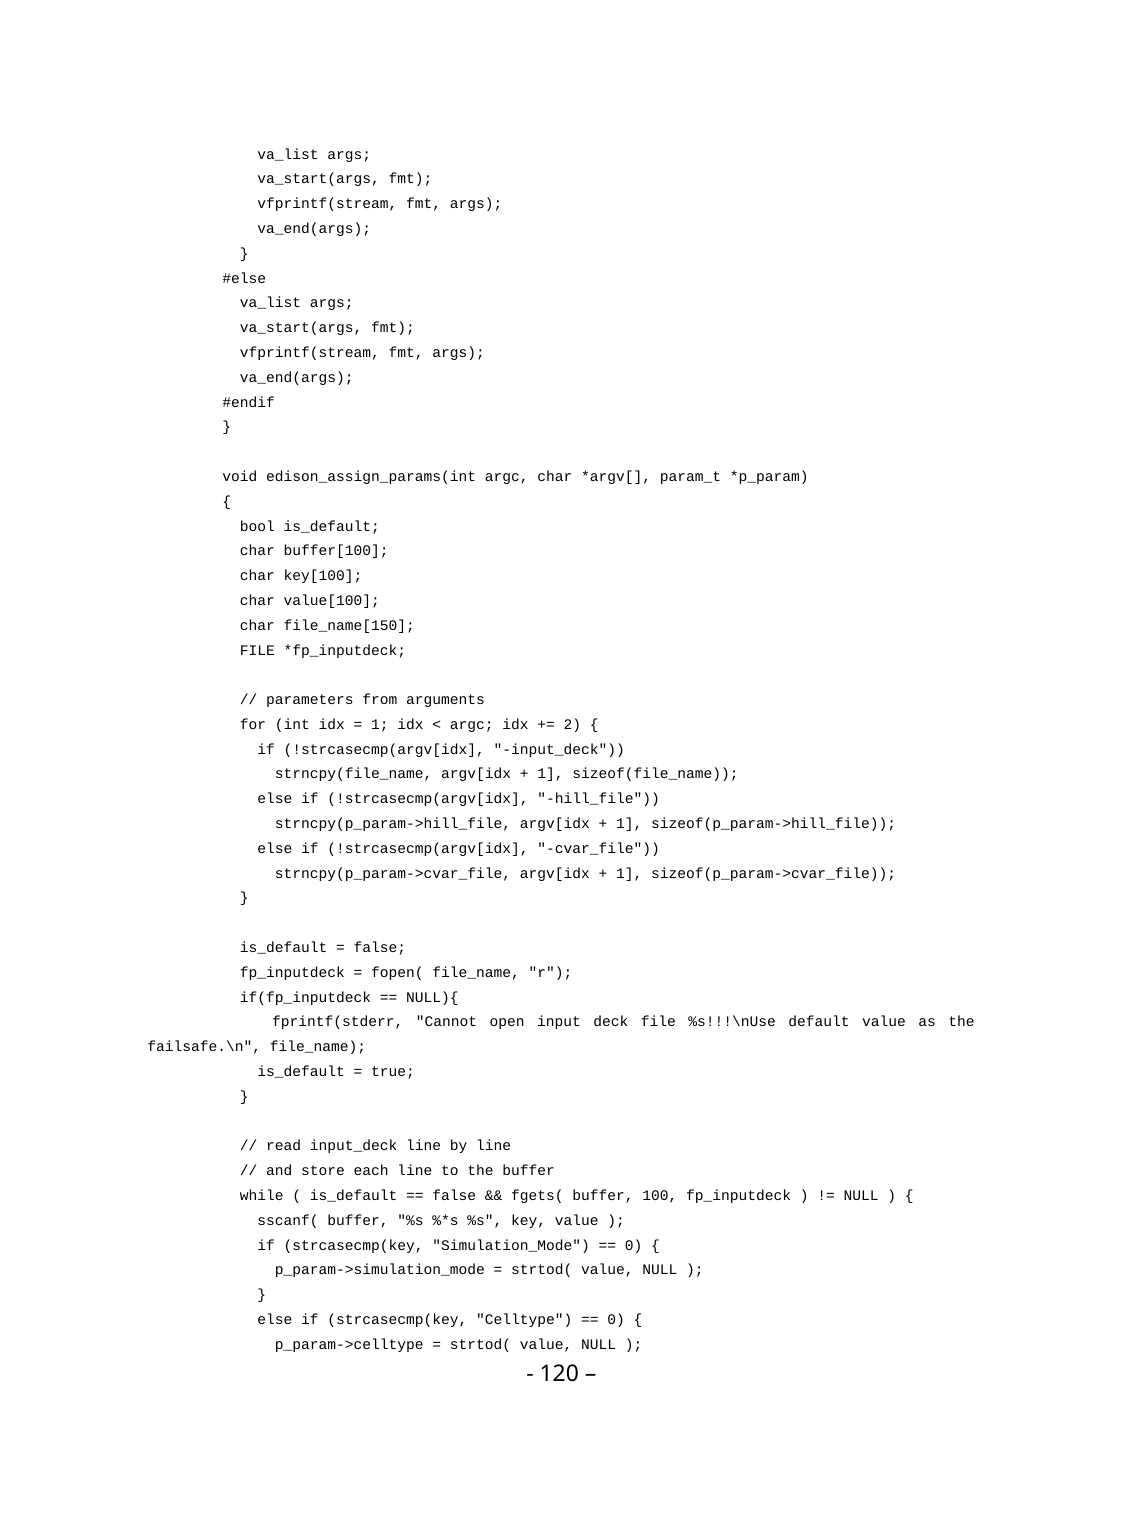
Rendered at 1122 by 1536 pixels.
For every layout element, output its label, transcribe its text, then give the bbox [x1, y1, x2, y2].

text } [147, 1089, 975, 1106]
text strncpy(file_name, argv[idx + 1], sizeof(file_name)); [147, 767, 975, 783]
text for (int idx = 1; idx < argc; idx += 2) { [147, 717, 975, 734]
text char value[100]; [147, 593, 975, 610]
text va_start(args, fmt); [147, 172, 975, 188]
text if (strcasecmp(key, "Simulation_Mode") == 0) { [147, 1238, 975, 1254]
text void edison_assign_params(int argc, char *argv[], param_t *p_param) [147, 469, 975, 486]
text va_start(args, fmt); [147, 321, 975, 337]
text else if (!strcasecmp(argv[idx], "-cvar_file")) [147, 841, 975, 858]
text } [147, 1287, 975, 1304]
text vfprintf(stream, fmt, args); [147, 345, 975, 362]
text // read input_deck line by line [147, 1139, 975, 1155]
text #else [147, 271, 975, 287]
text } [147, 246, 975, 263]
text fp_inputdeck = fopen( file_name, "r"); [147, 965, 975, 982]
text } [147, 891, 975, 907]
text va_list args; [147, 147, 975, 163]
text // and store each line to the buffer [147, 1163, 975, 1180]
text p_param->simulation_mode = strtod( value, NULL ); [147, 1263, 975, 1279]
text char key[100]; [147, 568, 975, 585]
text if (!strcasecmp(argv[idx], "-input_deck")) [147, 742, 975, 758]
text // parameters from arguments [147, 692, 975, 709]
text strncpy(p_param->hill_file, argv[idx + 1], sizeof(p_param->hill_file)); [147, 816, 975, 833]
text bool is_default; [147, 519, 975, 535]
text } [147, 420, 975, 436]
text { [147, 494, 975, 511]
text fprintf(stderr, "Cannot open input deck file %s!!!\nUse default value as the failsafe.\n", file_name); [147, 1015, 975, 1056]
text while ( is_default == false && fgets( buffer, 100, fp_inputdeck ) != NULL ) { [147, 1188, 975, 1205]
text vfprintf(stream, fmt, args); [147, 197, 975, 213]
text sscanf( buffer, "%s %*s %s", key, value ); [147, 1213, 975, 1229]
text else if (!strcasecmp(argv[idx], "-hill_file")) [147, 792, 975, 808]
text va_end(args); [147, 370, 975, 387]
text #endif [147, 395, 975, 411]
text strncpy(p_param->cvar_file, argv[idx + 1], sizeof(p_param->cvar_file)); [147, 866, 975, 882]
text va_list args; [147, 296, 975, 312]
text va_end(args); [147, 221, 975, 238]
text is_default = true; [147, 1064, 975, 1081]
text char buffer[100]; [147, 544, 975, 560]
text FILE *fp_inputdeck; [147, 643, 975, 659]
text if(fp_inputdeck == NULL){ [147, 990, 975, 1006]
text char file_name[150]; [147, 618, 975, 634]
text p_param->celltype = strtod( value, NULL ); [147, 1337, 975, 1353]
text else if (strcasecmp(key, "Celltype") == 0) { [147, 1312, 975, 1329]
text is_default = false; [147, 940, 975, 957]
